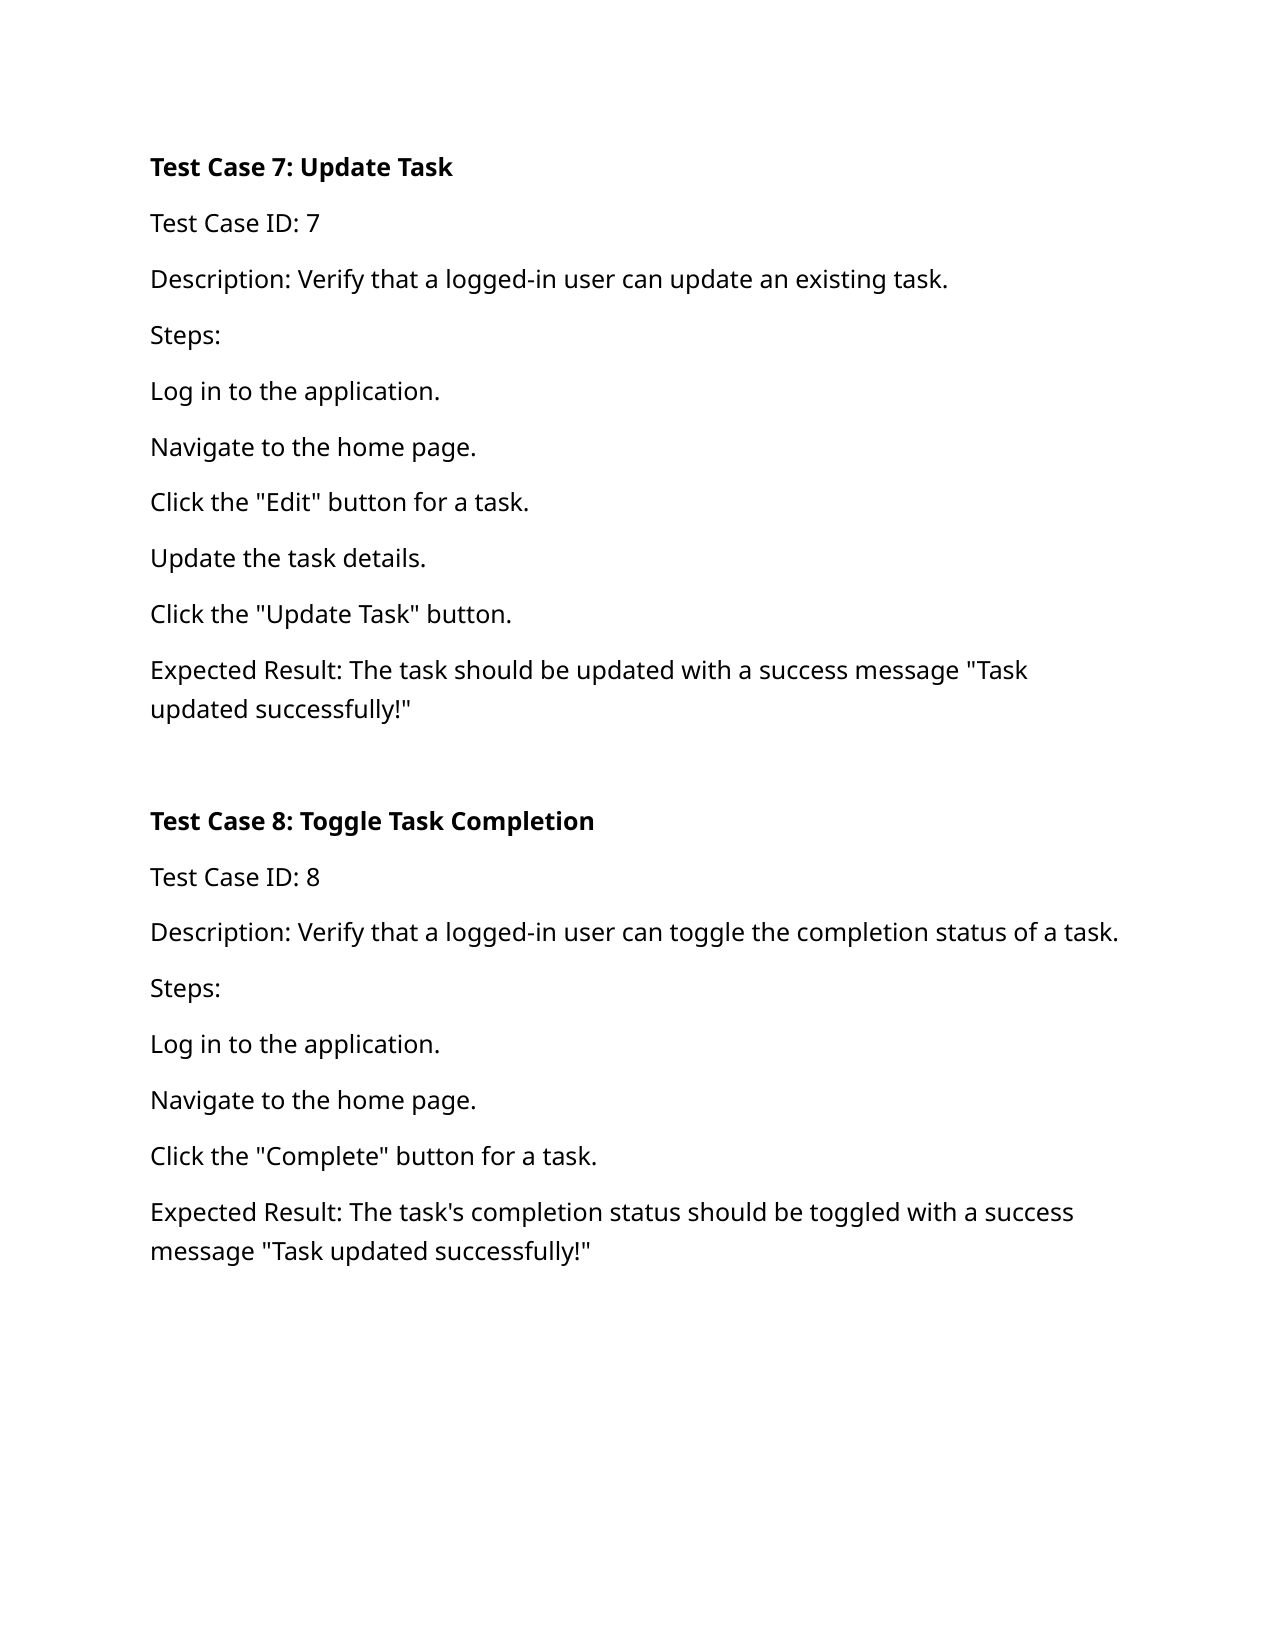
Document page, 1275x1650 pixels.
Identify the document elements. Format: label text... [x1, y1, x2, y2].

text Description: Verify that a logged-in user can update an existing task. [150, 262, 1125, 296]
text Click the "Edit" button for a task. [150, 485, 1125, 519]
text Expected Result: The task's completion status should be toggled with a success message "Task updated successfully!" [150, 1194, 1125, 1267]
text Log in to the application. [150, 373, 1125, 407]
text Click the "Update Task" button. [150, 597, 1125, 631]
text Navigate to the home page. [150, 429, 1125, 463]
text Test Case ID: 7 [150, 206, 1125, 240]
text Steps: [150, 317, 1125, 352]
text Test Case 7: Update Task [150, 150, 1125, 184]
text Steps: [150, 971, 1125, 1005]
text Expected Result: The task should be updated with a success message "Task updated successfully!" [150, 652, 1125, 726]
text Click the "Complete" button for a task. [150, 1138, 1125, 1172]
text Description: Verify that a logged-in user can toggle the completion status of a task. [150, 915, 1125, 949]
text Test Case 8: Toggle Task Completion [150, 803, 1125, 837]
text Test Case ID: 8 [150, 859, 1125, 893]
text Log in to the application. [150, 1027, 1125, 1061]
text Navigate to the home page. [150, 1082, 1125, 1117]
text Update the task details. [150, 541, 1125, 575]
